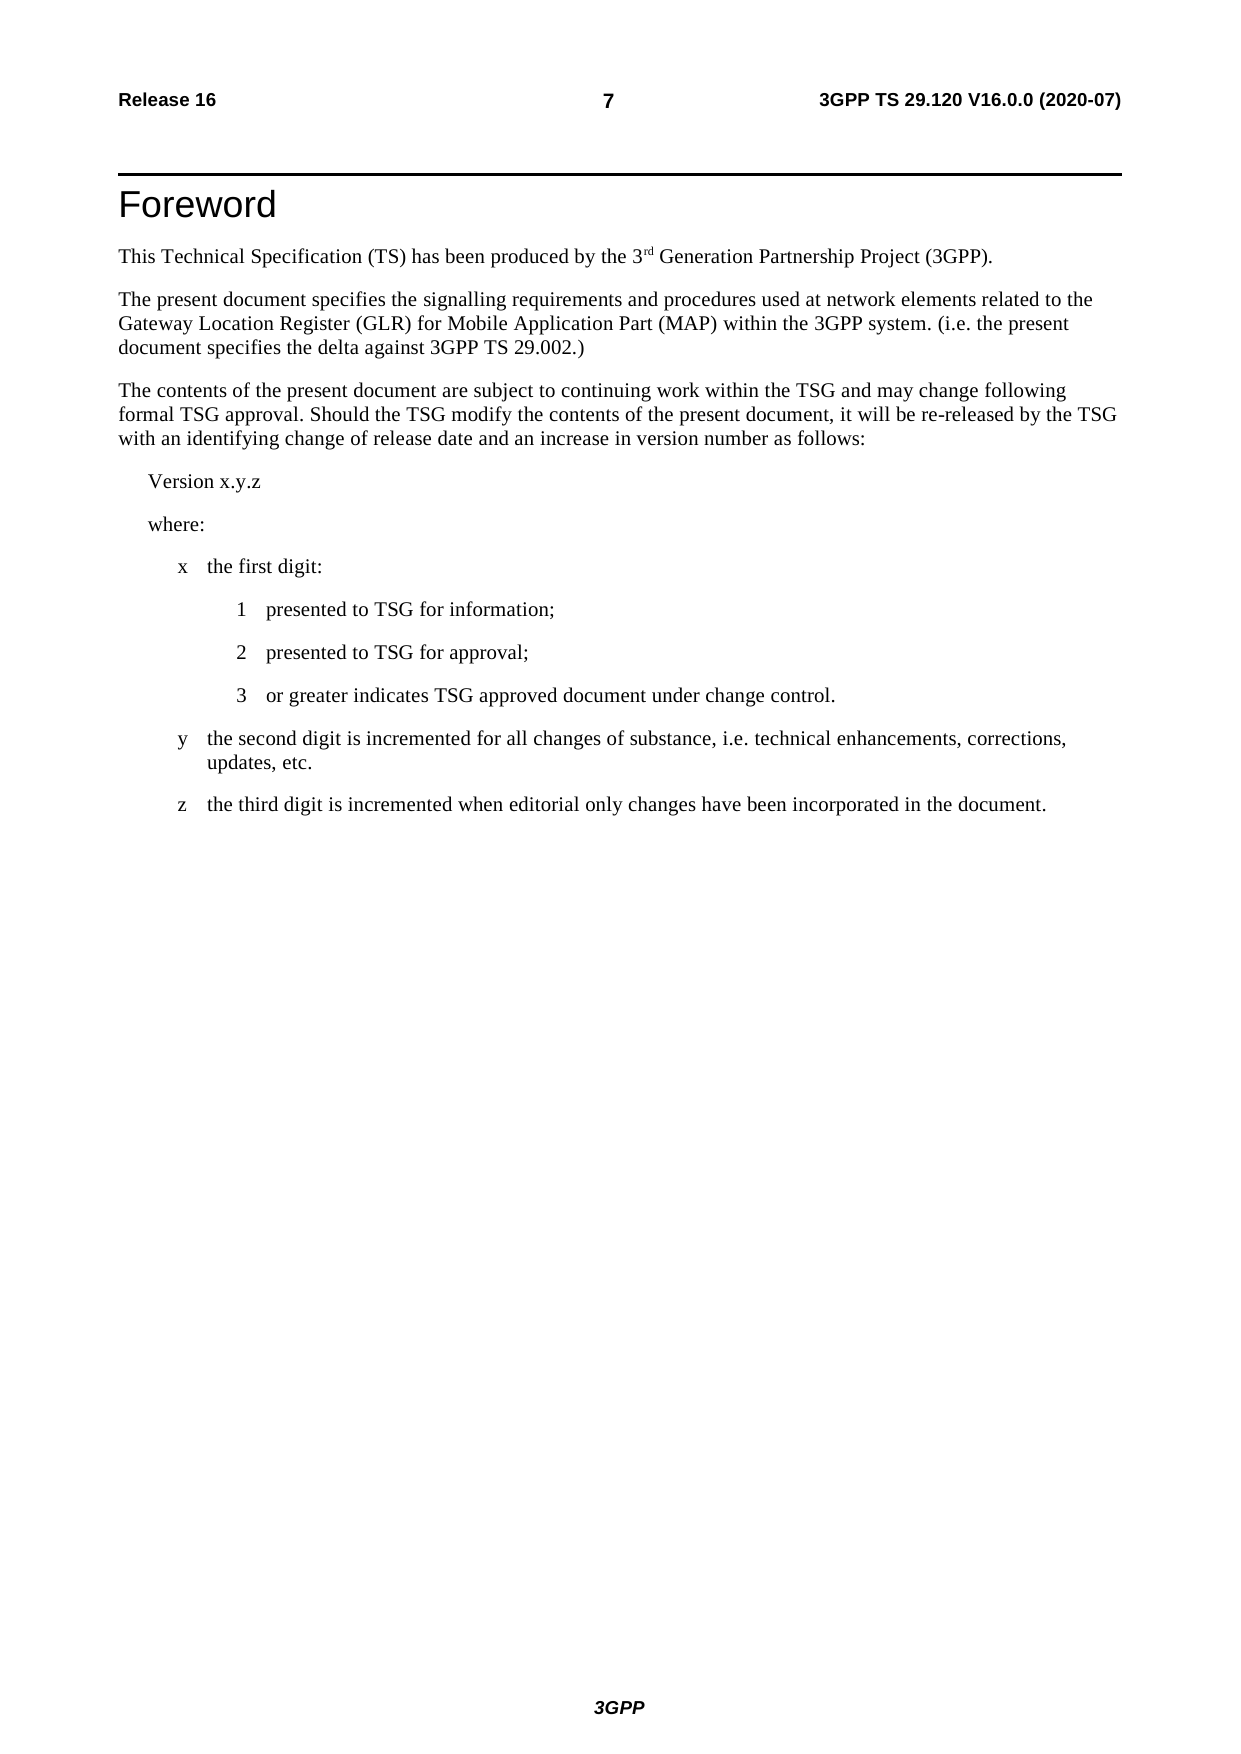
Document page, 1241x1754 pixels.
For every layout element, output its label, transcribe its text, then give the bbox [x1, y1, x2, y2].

text The present document specifies the signalling requirements and procedures used at network elements related to the Gateway Location Register (GLR) for Mobile Application Part (MAP) within the 3GPP system. (i.e. the present document specifies the delta against 3GPP TS 29.002.) [118, 287, 1122, 359]
text Version x.y.z [148, 468, 1122, 493]
subtitle Foreword [118, 176, 1122, 225]
text 3 or greater indicates TSG approved document under change control. [236, 683, 1122, 707]
text y the second digit is incremented for all changes of substance, i.e. technical enhancements, corrections, updates, etc. [177, 725, 1122, 773]
text 1 presented to TSG for information; [236, 597, 1122, 621]
text where: [148, 511, 1122, 535]
text This Technical Specification (TS) has been produced by the 3rd Generation Partnership Project (3GPP). [118, 244, 1122, 268]
text z the third digit is incremented when editorial only changes have been incorporated in the document. [177, 792, 1122, 816]
text 2 presented to TSG for approval; [236, 640, 1122, 664]
text x the first digit: [177, 554, 1122, 578]
text The contents of the present document are subject to continuing work within the TSG and may change following formal TSG approval. Should the TSG modify the contents of the present document, it will be re-released by the TSG with an identifying change of release date and an increase in version number as follows: [118, 378, 1122, 450]
